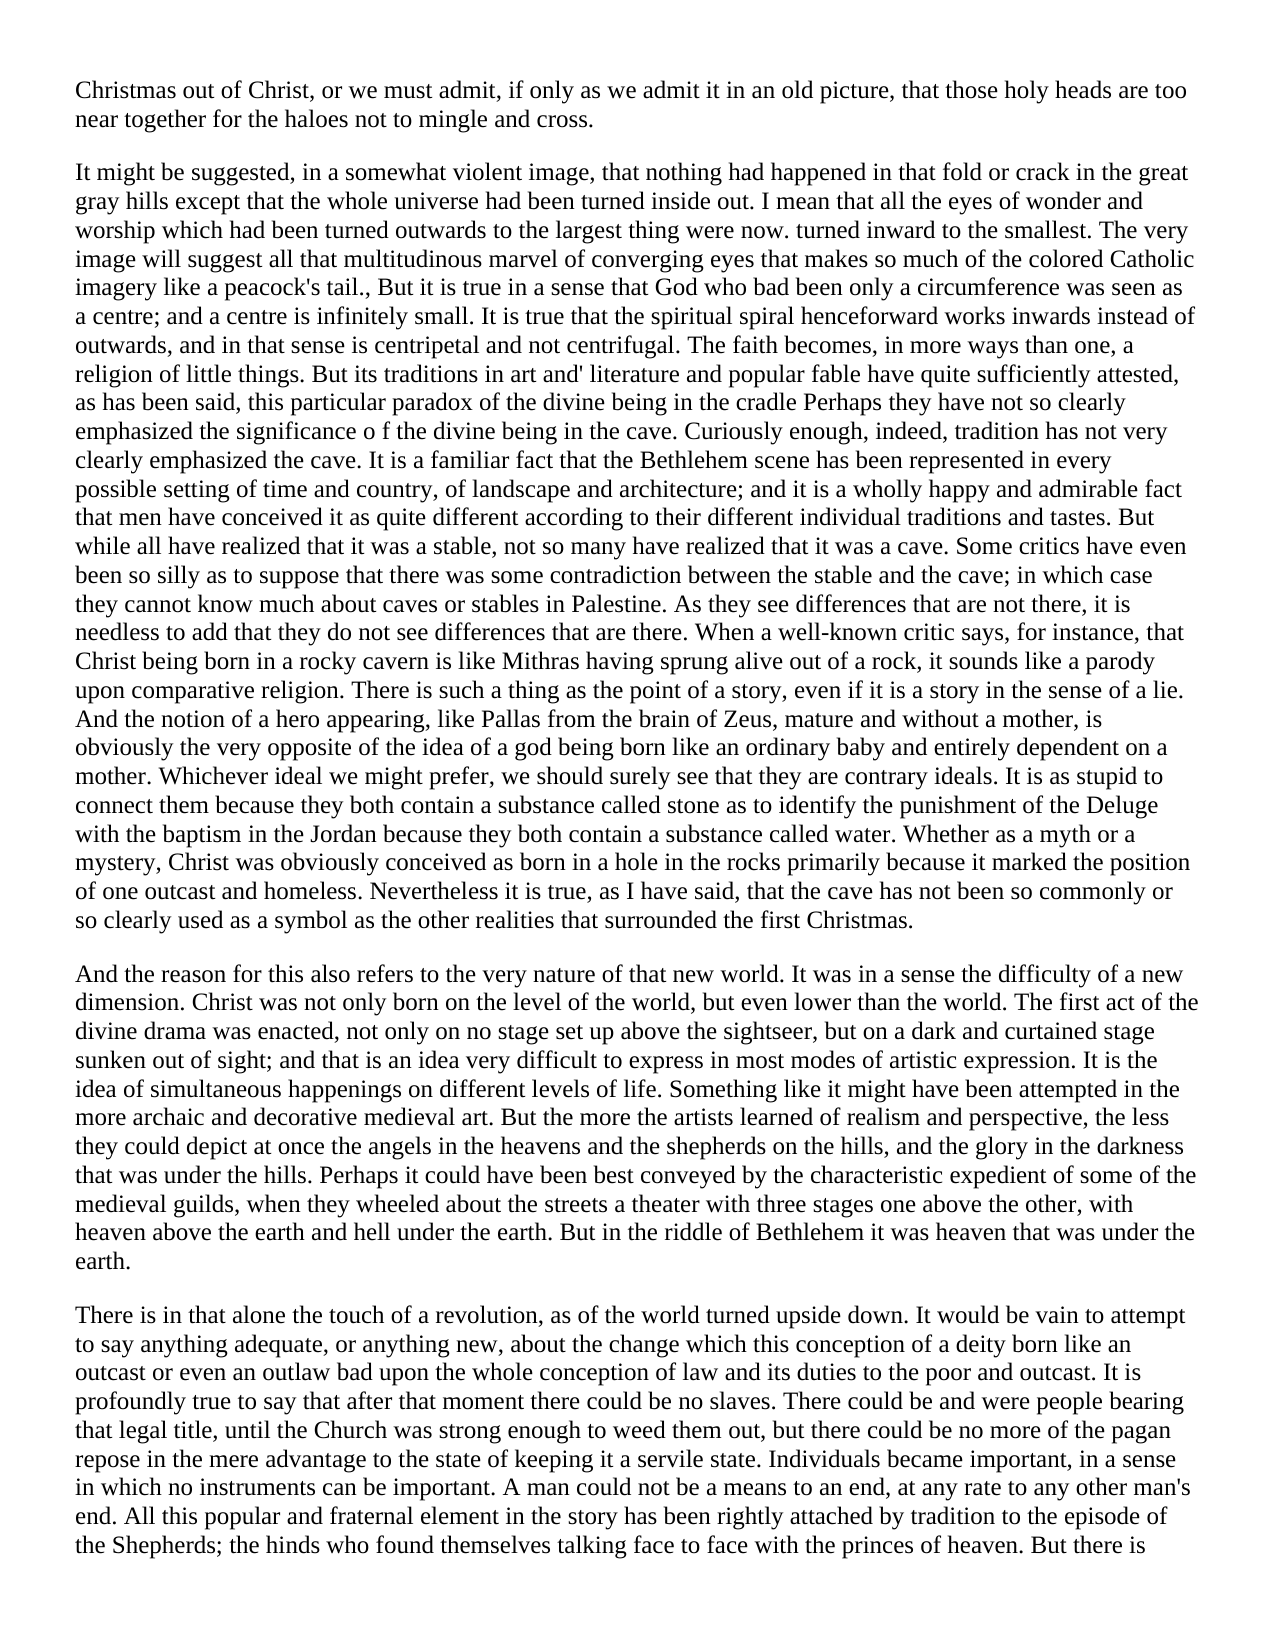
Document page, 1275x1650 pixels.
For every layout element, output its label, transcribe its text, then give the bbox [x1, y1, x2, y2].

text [75, 1300, 1200, 1559]
text It might be suggested, in a somewhat violent image, that nothing had happened in that fold or crack in the great gray hills except that the whole universe had been turned inside out. I mean that all the eyes of wonder and worship which had been turned outwards to the largest thing were now. turned inward to the smallest. The very image will suggest all that multitudinous marvel of converging eyes that makes so much of the colored Catholic imagery like a peacock's tail., But it is true in a sense that God who bad been only a circumference was seen as a centre; and a centre is infinitely small. It is true that the spiritual spiral henceforward works inwards instead of outwards, and in that sense is centripetal and not centrifugal. The faith becomes, in more ways than one, a religion of little things. But its traditions in art and' literature and popular fable have quite sufficiently attested, as has been said, this particular paradox of the divine being in the cradle Perhaps they have not so clearly emphasized the significance o f the divine being in the cave. Curiously enough, indeed, tradition has not very clearly emphasized the cave. It is a familiar fact that the Bethlehem scene has been represented in every possible setting of time and country, of landscape and architecture; and it is a wholly happy and admirable fact that men have conceived it as quite different according to their different individual traditions and tastes. But while all have realized that it was a stable, not so many have realized that it was a cave. Some critics have even been so silly as to suppose that there was some contradiction between the stable and the cave; in which case they cannot know much about caves or stables in Palestine. As they see differences that are not there, it is needless to add that they do not see differences that are there. When a well-known critic says, for instance, that Christ being born in a rocky cavern is like Mithras having sprung alive out of a rock, it sounds like a parody upon comparative religion. There is such a thing as the point of a story, even if it is a story in the sense of a lie. And the notion of a hero appearing, like Pallas from the brain of Zeus, mature and without a mother, is obviously the very opposite of the idea of a god being born like an ordinary baby and entirely dependent on a mother. Whichever ideal we might prefer, we should surely see that they are contrary ideals. It is as stupid to connect them because they both contain a substance called stone as to identify the punishment of the Deluge with the baptism in the Jordan because they both contain a substance called water. Whether as a myth or a mystery, Christ was obviously conceived as born in a hole in the rocks primarily because it marked the position of one outcast and homeless. Nevertheless it is true, as I have said, that the cave has not been so commonly or so clearly used as a symbol as the other realities that surrounded the first Christmas. [75, 157, 1200, 934]
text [75, 75, 1200, 132]
text And the reason for this also refers to the very nature of that new world. It was in a sense the difficulty of a new dimension. Christ was not only born on the level of the world, but even lower than the world. The first act of the divine drama was enacted, not only on no stage set up above the sightseer, but on a dark and curtained stage sunken out of sight; and that is an idea very difficult to express in most modes of artistic expression. It is the idea of simultaneous happenings on different levels of life. Something like it might have been attempted in the more archaic and decorative medieval art. But the more the artists learned of realism and perspective, the less they could depict at once the angels in the heavens and the shepherds on the hills, and the glory in the darkness that was under the hills. Perhaps it could have been best conveyed by the characteristic expedient of some of the medieval guilds, when they wheeled about the streets a theater with three stages one above the other, with heaven above the earth and hell under the earth. But in the riddle of Bethlehem it was heaven that was under the earth. [75, 959, 1200, 1275]
